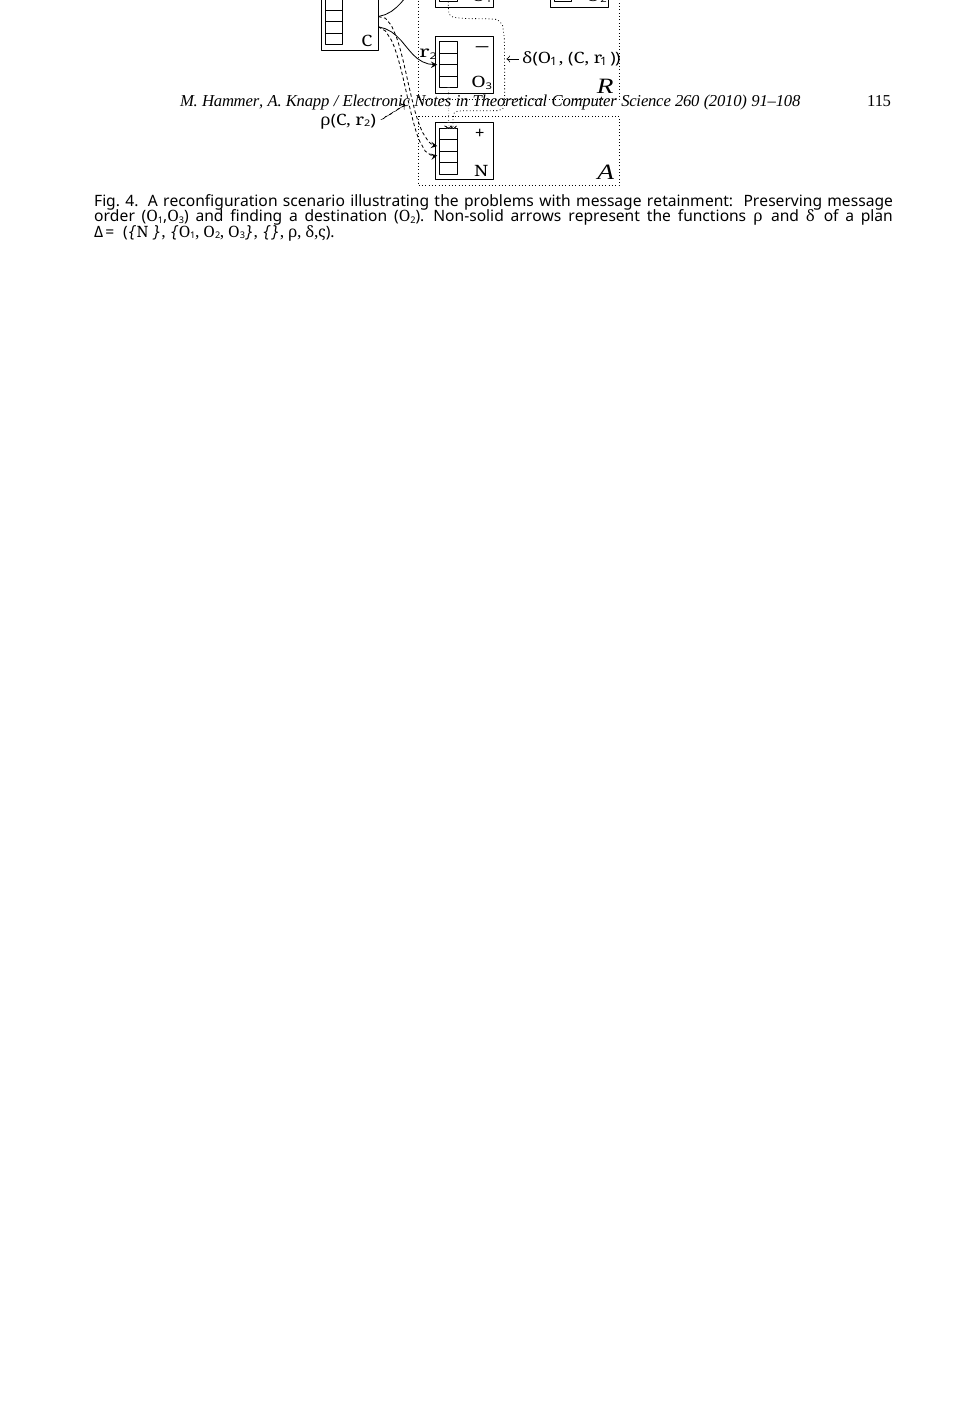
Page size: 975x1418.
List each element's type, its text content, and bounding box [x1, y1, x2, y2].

text ρ(C, r2) [320, 108, 904, 129]
picture [444, 87, 457, 108]
text Fig. 4. A reconfiguration scenario illustrating the problems with message retainment: Preserving message order (O1,O3) and finding a destination (O2). Non-solid arrows represent the functions ρ and δ of a plan Δ= ({N }, {O1, O2, O3}, {}, ρ, δ,ς). [94, 194, 893, 242]
picture [380, 103, 405, 108]
